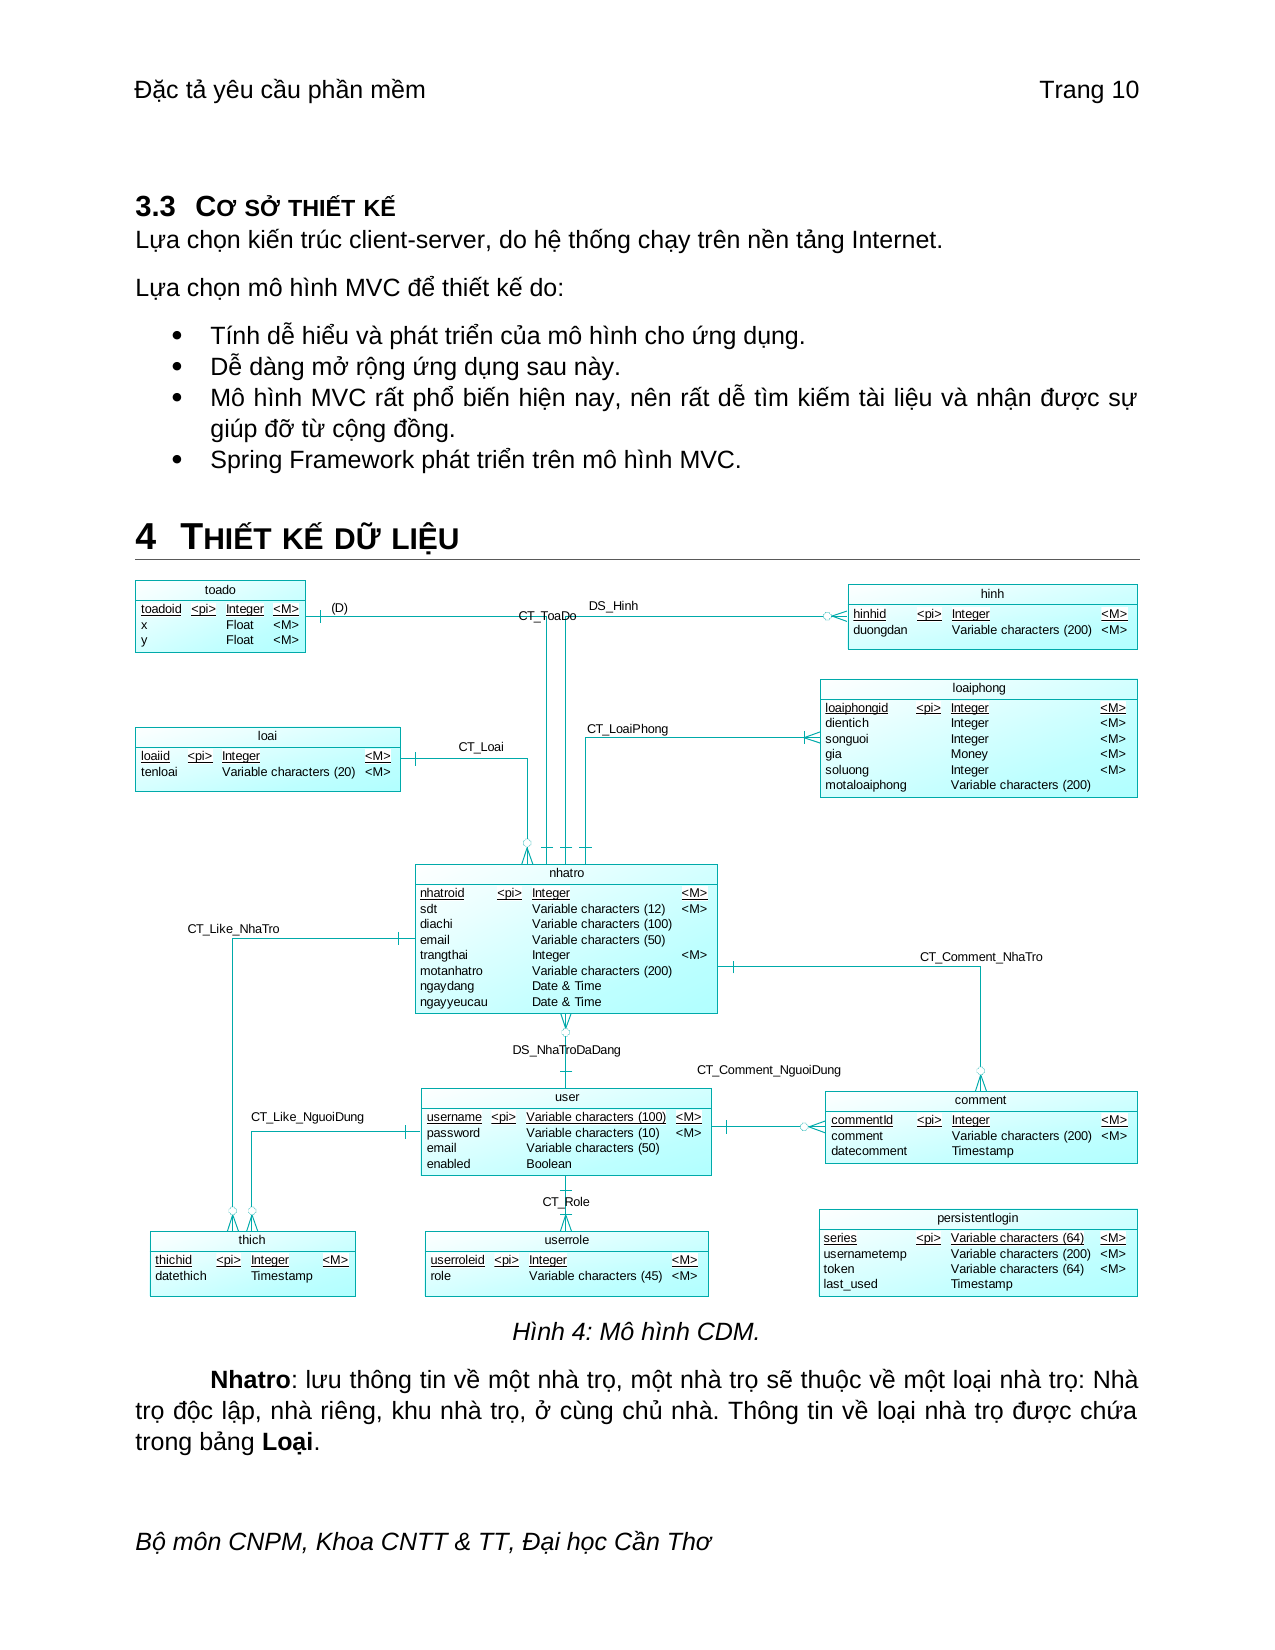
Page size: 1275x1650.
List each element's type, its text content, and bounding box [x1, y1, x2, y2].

list Tính dễ hiểu và phát triển của mô hình cho ứng dụng. [173, 321, 1140, 350]
list Dễ dàng mở rộng ứng dụng sau này. [173, 352, 1140, 381]
subtitle Thiết kế dữ liệu [135, 514, 1140, 559]
text Nhatro: lưu thông tin về một nhà trọ, một nhà trọ sẽ thuộc về một loại nhà trọ: Nhà trọ độc lập, nhà riêng, khu nhà trọ, ở cùng chủ nhà. Thông tin về loại nhà trọ được chứa trong bảng Loại. [135, 1365, 1140, 1456]
text Lựa chọn kiến trúc client-server, do hệ thống chạy trên nền tảng Internet. [135, 225, 1140, 254]
text Hình 4: Mô hình CDM. [135, 1317, 1140, 1346]
subtitle Cơ sở thiết kế [135, 189, 1140, 223]
list Spring Framework phát triển trên mô hình MVC. [173, 445, 1140, 474]
list Mô hình MVC rất phổ biến hiện nay, nên rất dễ tìm kiếm tài liệu và nhận được sự giúp đỡ từ cộng đồng. [173, 383, 1140, 443]
text Lựa chọn mô hình MVC để thiết kế do: [135, 273, 1140, 302]
